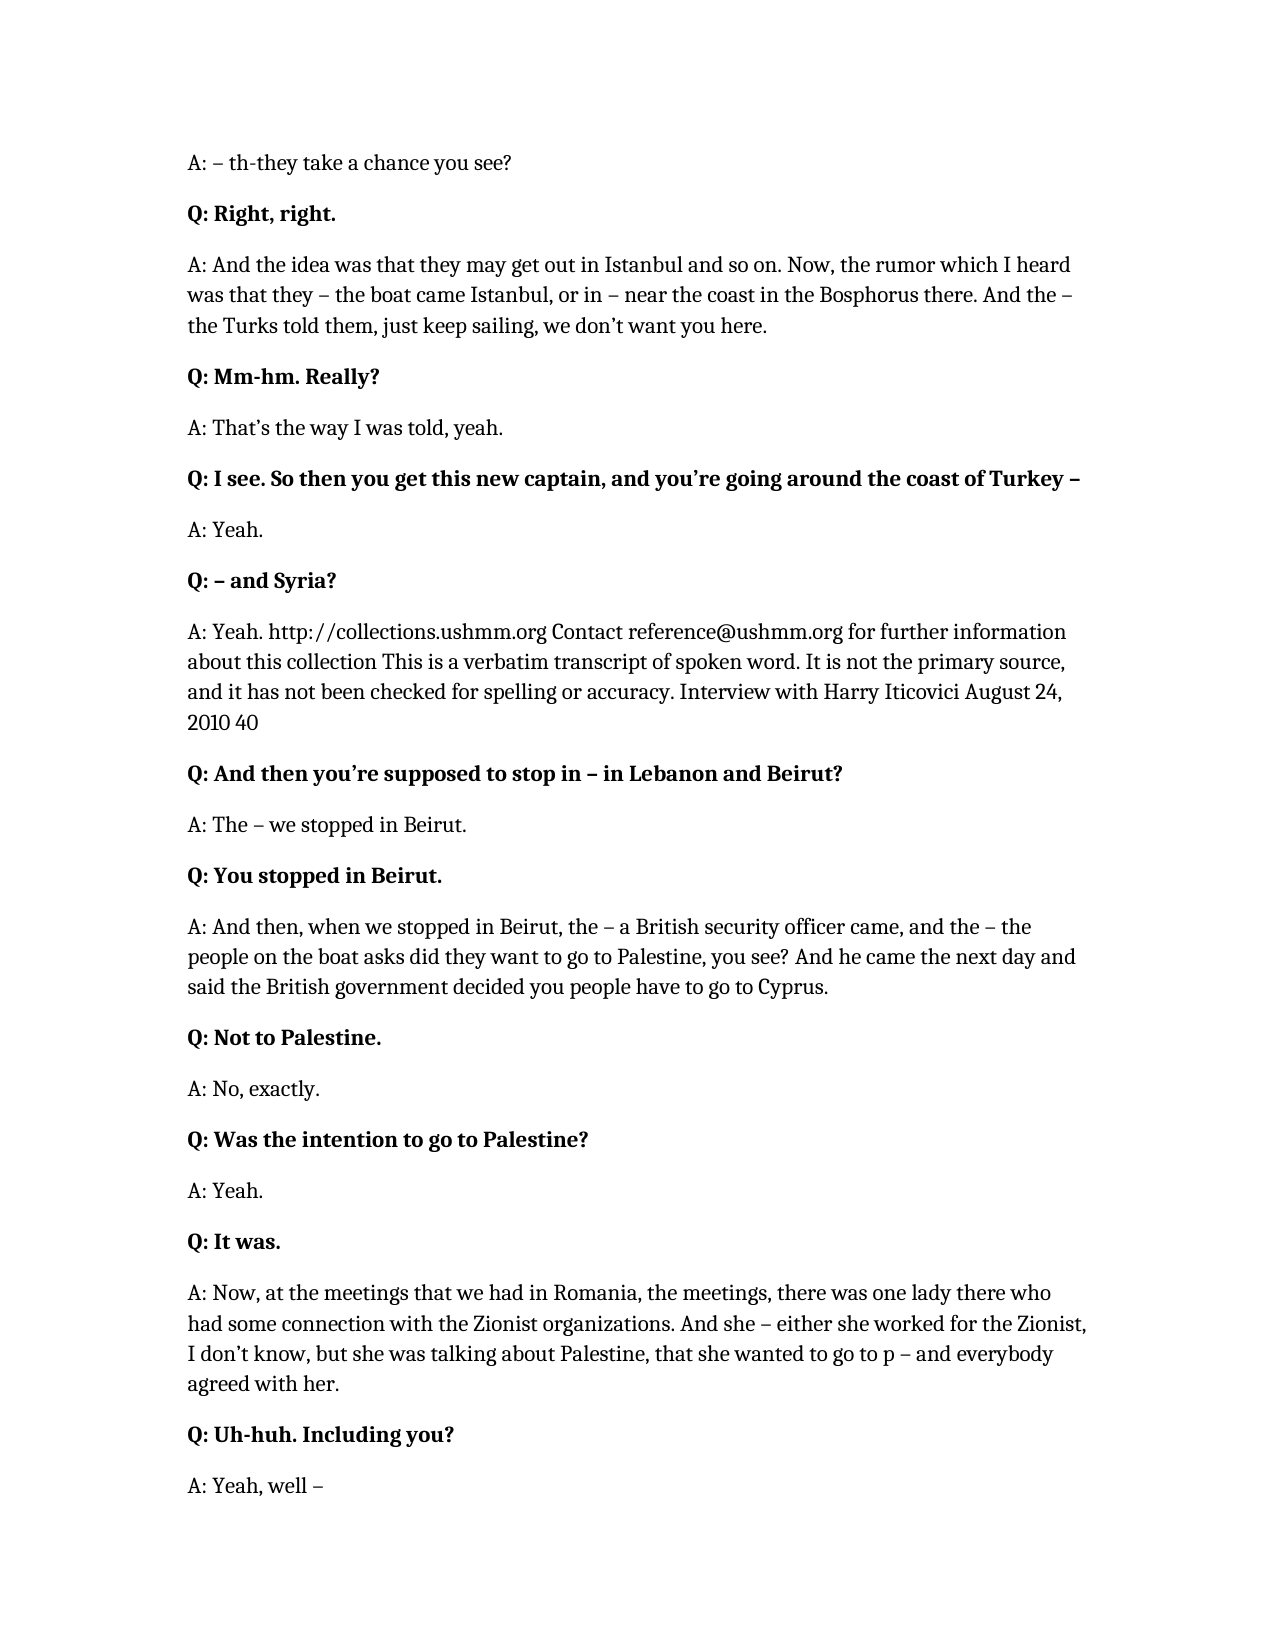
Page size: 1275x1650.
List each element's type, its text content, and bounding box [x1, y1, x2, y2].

text A: No, exactly. [187, 1076, 1087, 1102]
text A: Yeah. http://collections.ushmm.org Contact reference@ushmm.org for further information about this collection This is a verbatim transcript of spoken word. It is not the primary source, and it has not been checked for spelling or accuracy. Interview with Harry Iticovici August 24, 2010 40 [187, 619, 1087, 736]
text A: – th-they take a chance you see? [187, 150, 1087, 176]
text A: Yeah, well – [187, 1473, 1087, 1499]
text Q: Right, right. [187, 201, 1087, 227]
text A: Yeah. [187, 1178, 1087, 1204]
text Q: You stopped in Beirut. [187, 862, 1087, 889]
text Q: Uh-huh. Including you? [187, 1422, 1087, 1448]
text A: That’s the way I was told, yeah. [187, 414, 1087, 441]
text A: The – we stopped in Beirut. [187, 811, 1087, 838]
text Q: Mm-hm. Really? [187, 363, 1087, 390]
text Q: – and Syria? [187, 568, 1087, 594]
text A: Now, at the meetings that we had in Romania, the meetings, there was one lady there who had some connection with the Zionist organizations. And she – either she worked for the Zionist, I don’t know, but she was talking about Palestine, that she wanted to go to p – and everybody agreed with her. [187, 1280, 1087, 1397]
text A: And the idea was that they may get out in Istanbul and so on. Now, the rumor which I heard was that they – the boat came Istanbul, or in – near the coast in the Bosphorus there. And the – the Turks told them, just keep sailing, we don’t want you here. [187, 252, 1087, 339]
text Q: And then you’re supposed to stop in – in Lebanon and Beirut? [187, 760, 1087, 787]
text Q: Not to Palestine. [187, 1025, 1087, 1051]
text A: Yeah. [187, 517, 1087, 543]
text Q: It was. [187, 1229, 1087, 1256]
text Q: Was the intention to go to Palestine? [187, 1127, 1087, 1153]
text Q: I see. So then you get this new captain, and you’re going around the coast of Turkey – [187, 466, 1087, 492]
text A: And then, when we stopped in Beirut, the – a British security officer came, and the – the people on the boat asks did they want to go to Palestine, you see? And he came the next day and said the British government decided you people have to go to Cyprus. [187, 913, 1087, 1000]
